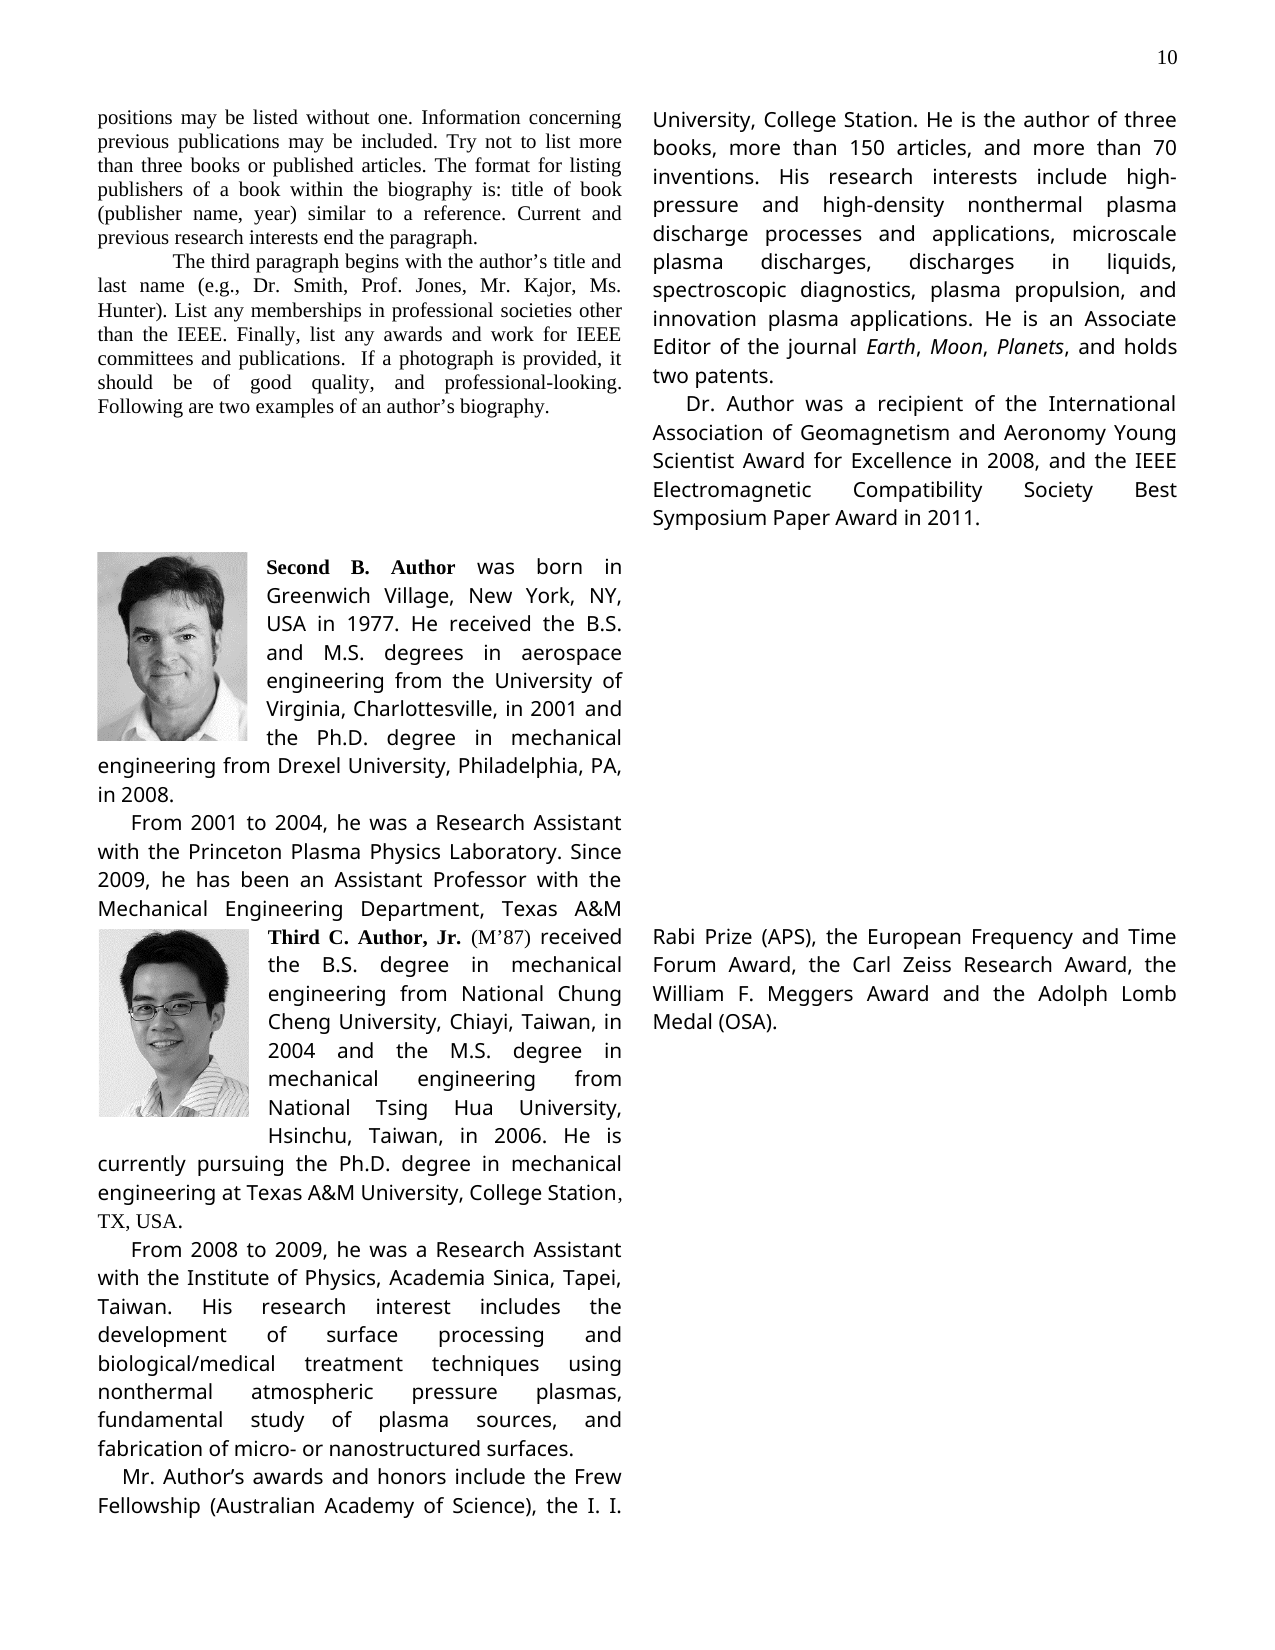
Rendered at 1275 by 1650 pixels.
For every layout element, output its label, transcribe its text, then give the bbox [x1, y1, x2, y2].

text Mr. Author’s awards and honors include the Frew Fellowship (Australian Academy of Science), the I. I. Rabi Prize (APS), the European Frequency and Time Forum Award, the Carl Zeiss Research Award, the William F. Meggers Award and the Adolph Lomb Medal (OSA). [652, 922, 1177, 1036]
text Mr. Author’s awards and honors include the Frew Fellowship (Australian Academy of Science), the I. I. Rabi Prize (APS), the European Frequency and Time Forum Award, the Carl Zeiss Research Award, the William F. Meggers Award and the Adolph Lomb Medal (OSA). [97, 1462, 622, 1519]
text Second B. Author was born in Greenwich Village, New York, NY, USA in 1977. He received the B.S. and M.S. degrees in aerospace engineering from the University of Virginia, Charlottesville, in 2001 and the Ph.D. degree in mechanical engineering from Drexel University, Philadelphia, PA, in 2008. [97, 552, 622, 808]
picture [98, 929, 249, 1117]
text From 2008 to 2009, he was a Research Assistant with the Institute of Physics, Academia Sinica, Tapei, Taiwan. His research interest includes the development of surface processing and biological/medical treatment techniques using nonthermal atmospheric pressure plasmas, fundamental study of plasma sources, and fabrication of micro- or nanostructured surfaces. [97, 1235, 622, 1462]
text Dr. Author was a recipient of the International Association of Geomagnetism and Aeronomy Young Scientist Award for Excellence in 2008, and the IEEE Electromagnetic Compatibility Society Best Symposium Paper Award in 2011. [652, 389, 1177, 532]
text From 2001 to 2004, he was a Research Assistant with the Princeton Plasma Physics Laboratory. Since 2009, he has been an Assistant Professor with the Mechanical Engineering Department, Texas A&M University, College Station. He is the author of three books, more than 150 articles, and more than 70 inventions. His research interests include high-pressure and high-density nonthermal plasma discharge processes and applications, microscale plasma discharges, discharges in liquids, spectroscopic diagnostics, plasma propulsion, and innovation plasma applications. He is an Associate Editor of the journal Earth, Moon, Planets, and holds two patents. [652, 105, 1177, 389]
text The third paragraph begins with the author’s title and last name (e.g., Dr. Smith, Prof. Jones, Mr. Kajor, Ms. Hunter). List any memberships in professional societies other than the IEEE. Finally, list any awards and work for IEEE committees and publications. If a photograph is provided, it should be of good quality, and professional-looking. Following are two examples of an author’s biography. [97, 249, 622, 418]
text Third C. Author, Jr. (M’87) received the B.S. degree in mechanical engineering from National Chung Cheng University, Chiayi, Taiwan, in 2004 and the M.S. degree in mechanical engineering from National Tsing Hua University, Hsinchu, Taiwan, in 2006. He is currently pursuing the Ph.D. degree in mechanical engineering at Texas A&M University, College Station, TX, USA. [97, 922, 622, 1235]
text From 2001 to 2004, he was a Research Assistant with the Princeton Plasma Physics Laboratory. Since 2009, he has been an Assistant Professor with the Mechanical Engineering Department, Texas A&M University, College Station. He is the author of three books, more than 150 articles, and more than 70 inventions. His research interests include high-pressure and high-density nonthermal plasma discharge processes and applications, microscale plasma discharges, discharges in liquids, spectroscopic diagnostics, plasma propulsion, and innovation plasma applications. He is an Associate Editor of the journal Earth, Moon, Planets, and holds two patents. [97, 808, 622, 922]
picture [97, 552, 248, 741]
